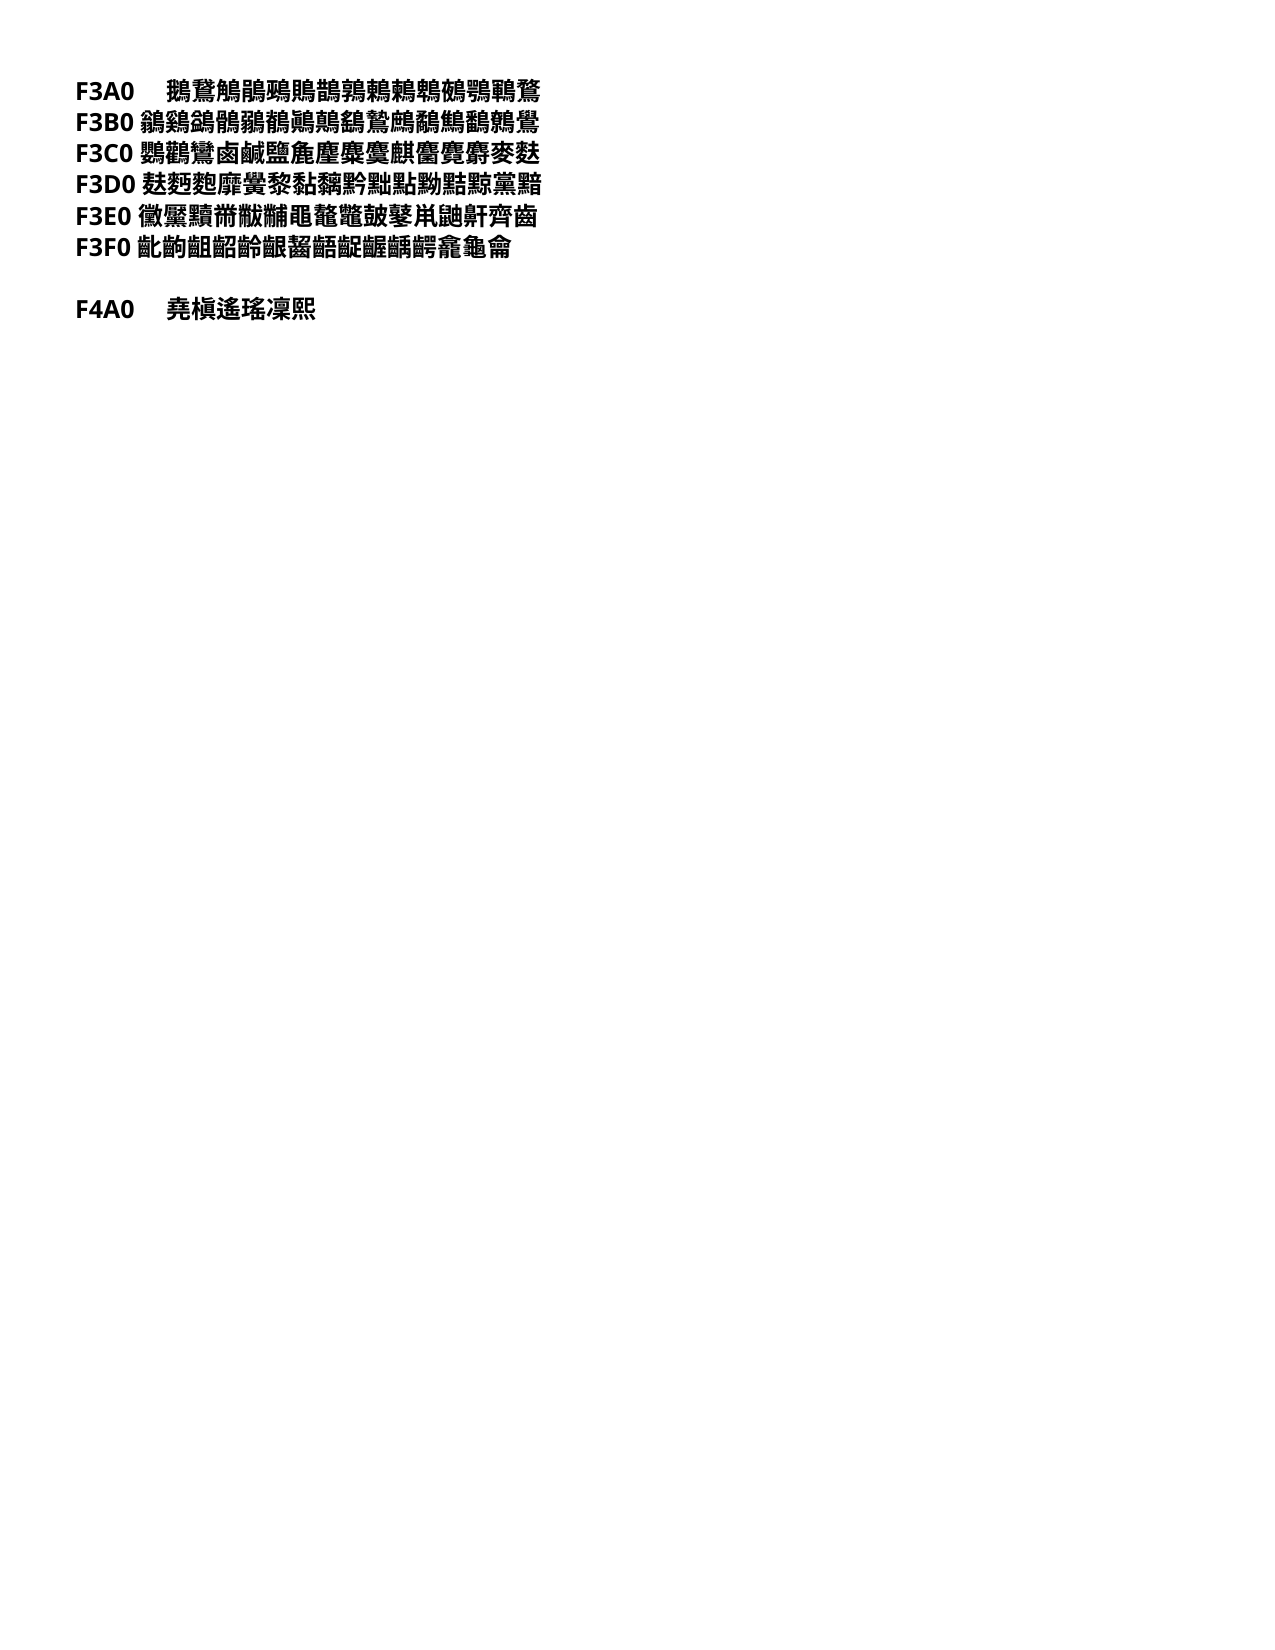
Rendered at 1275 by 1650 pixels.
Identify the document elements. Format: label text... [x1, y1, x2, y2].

text F3F0 齔齣齟齠齡齦齧齬齪齷齲齶龕龜龠 [75, 231, 1200, 262]
text F4A0 堯槇遙瑤凜熙 [75, 294, 1200, 325]
text F3C0 鸚鸛鸞鹵鹹鹽麁麈麋麌麒麕麑麝麥麩 [75, 137, 1200, 169]
text F3D0 麸麪麭靡黌黎黏黐黔黜點黝黠黥黨黯 [75, 169, 1200, 200]
text F3E0 黴黶黷黹黻黼黽鼇鼈皷鼕鼡鼬鼾齊齒 [75, 200, 1200, 231]
text F3B0 鶲鷄鷁鶻鶸鶺鷆鷏鷂鷙鷓鷸鷦鷭鷯鷽 [75, 106, 1200, 137]
text F3A0 鵝鵞鵤鵑鵐鵙鵲鶉鶇鶫鵯鵺鶚鶤鶩 [75, 75, 1200, 106]
